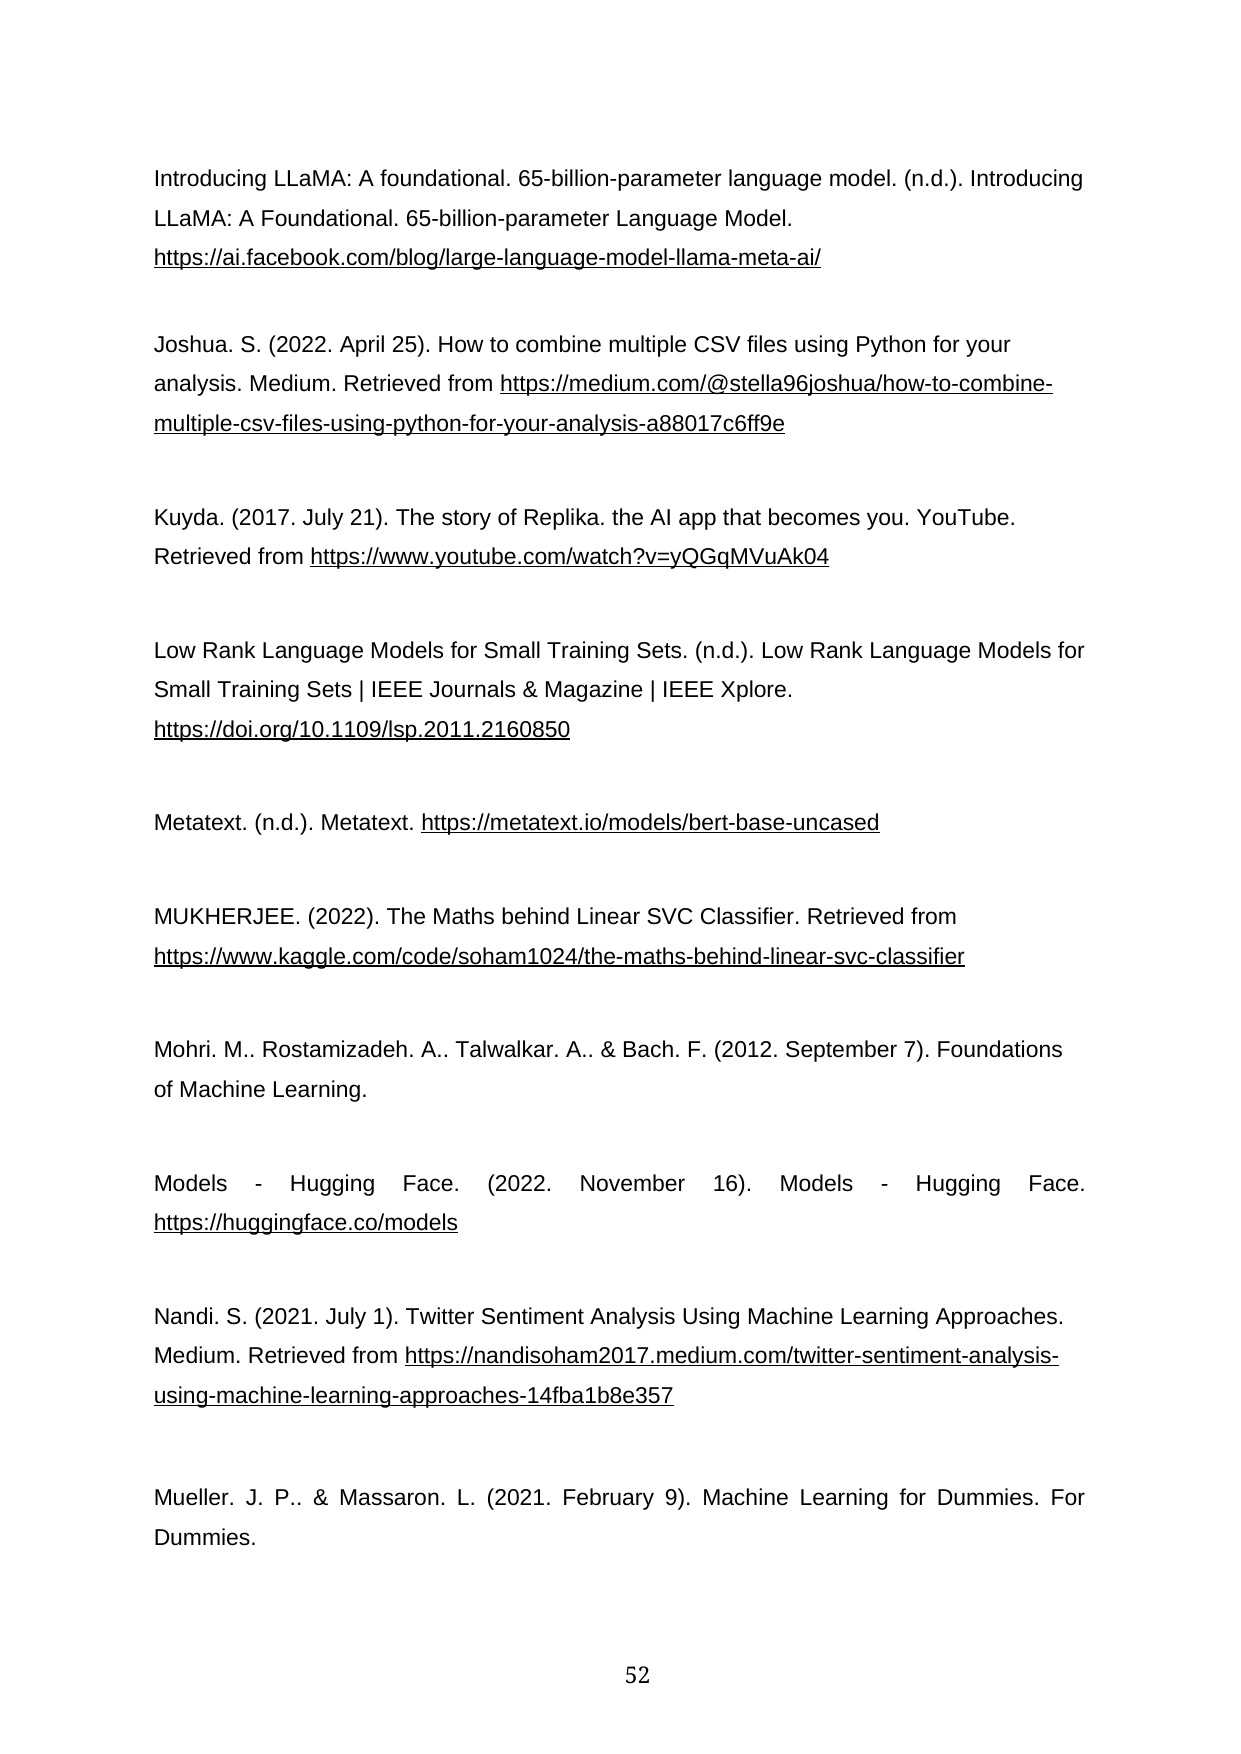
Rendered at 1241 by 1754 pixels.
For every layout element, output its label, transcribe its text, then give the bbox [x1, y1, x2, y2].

subtitle Metatext. (n.d.). Metatext. https://metatext.io/models/bert-base-uncased [153, 809, 1087, 836]
subtitle Joshua. S. (2022. April 25). How to combine multiple CSV files using Python for your analysis. Medium. Retrieved from https://medium.com/@stella96joshua/how-to-combine-multiple-csv-files-using-python-for-your-analysis-a88017c6ff9e [153, 331, 1087, 436]
subtitle Nandi. S. (2021. July 1). Twitter Sentiment Analysis Using Machine Learning Approaches. Medium. Retrieved from https://nandisoham2017.medium.com/twitter-sentiment-analysis-using-machine-learning-approaches-14fba1b8e357 [153, 1303, 1087, 1408]
text Introducing LLaMA: A foundational. 65-billion-parameter language model. (n.d.). Introducing LLaMA: A Foundational. 65-billion-parameter Language Model. https://ai.facebook.com/blog/large-language-model-llama-meta-ai/ [153, 165, 1087, 271]
subtitle Mohri. M.. Rostamizadeh. A.. Talwalkar. A.. & Bach. F. (2012. September 7). Foundations of Machine Learning. [153, 1036, 1087, 1102]
subtitle Models - Hugging Face. (2022. November 16). Models - Hugging Face. https://huggingface.co/models [153, 1169, 1087, 1235]
subtitle Kuyda. (2017. July 21). The story of Replika. the AI app that becomes you. YouTube. Retrieved from https://www.youtube.com/watch?v=yQGqMVuAk04 [153, 503, 1087, 569]
subtitle MUKHERJEE. (2022). The Maths behind Linear SVC Classifier. Retrieved from https://www.kaggle.com/code/soham1024/the-maths-behind-linear-svc-classifier [153, 903, 1087, 969]
subtitle Low Rank Language Models for Small Training Sets. (n.d.). Low Rank Language Models for Small Training Sets | IEEE Journals & Magazine | IEEE Xplore. https://doi.org/10.1109/lsp.2011.2160850 [153, 637, 1087, 742]
text Mueller. J. P.. & Massaron. L. (2021. February 9). Machine Learning for Dummies. For Dummies. [153, 1484, 1087, 1550]
